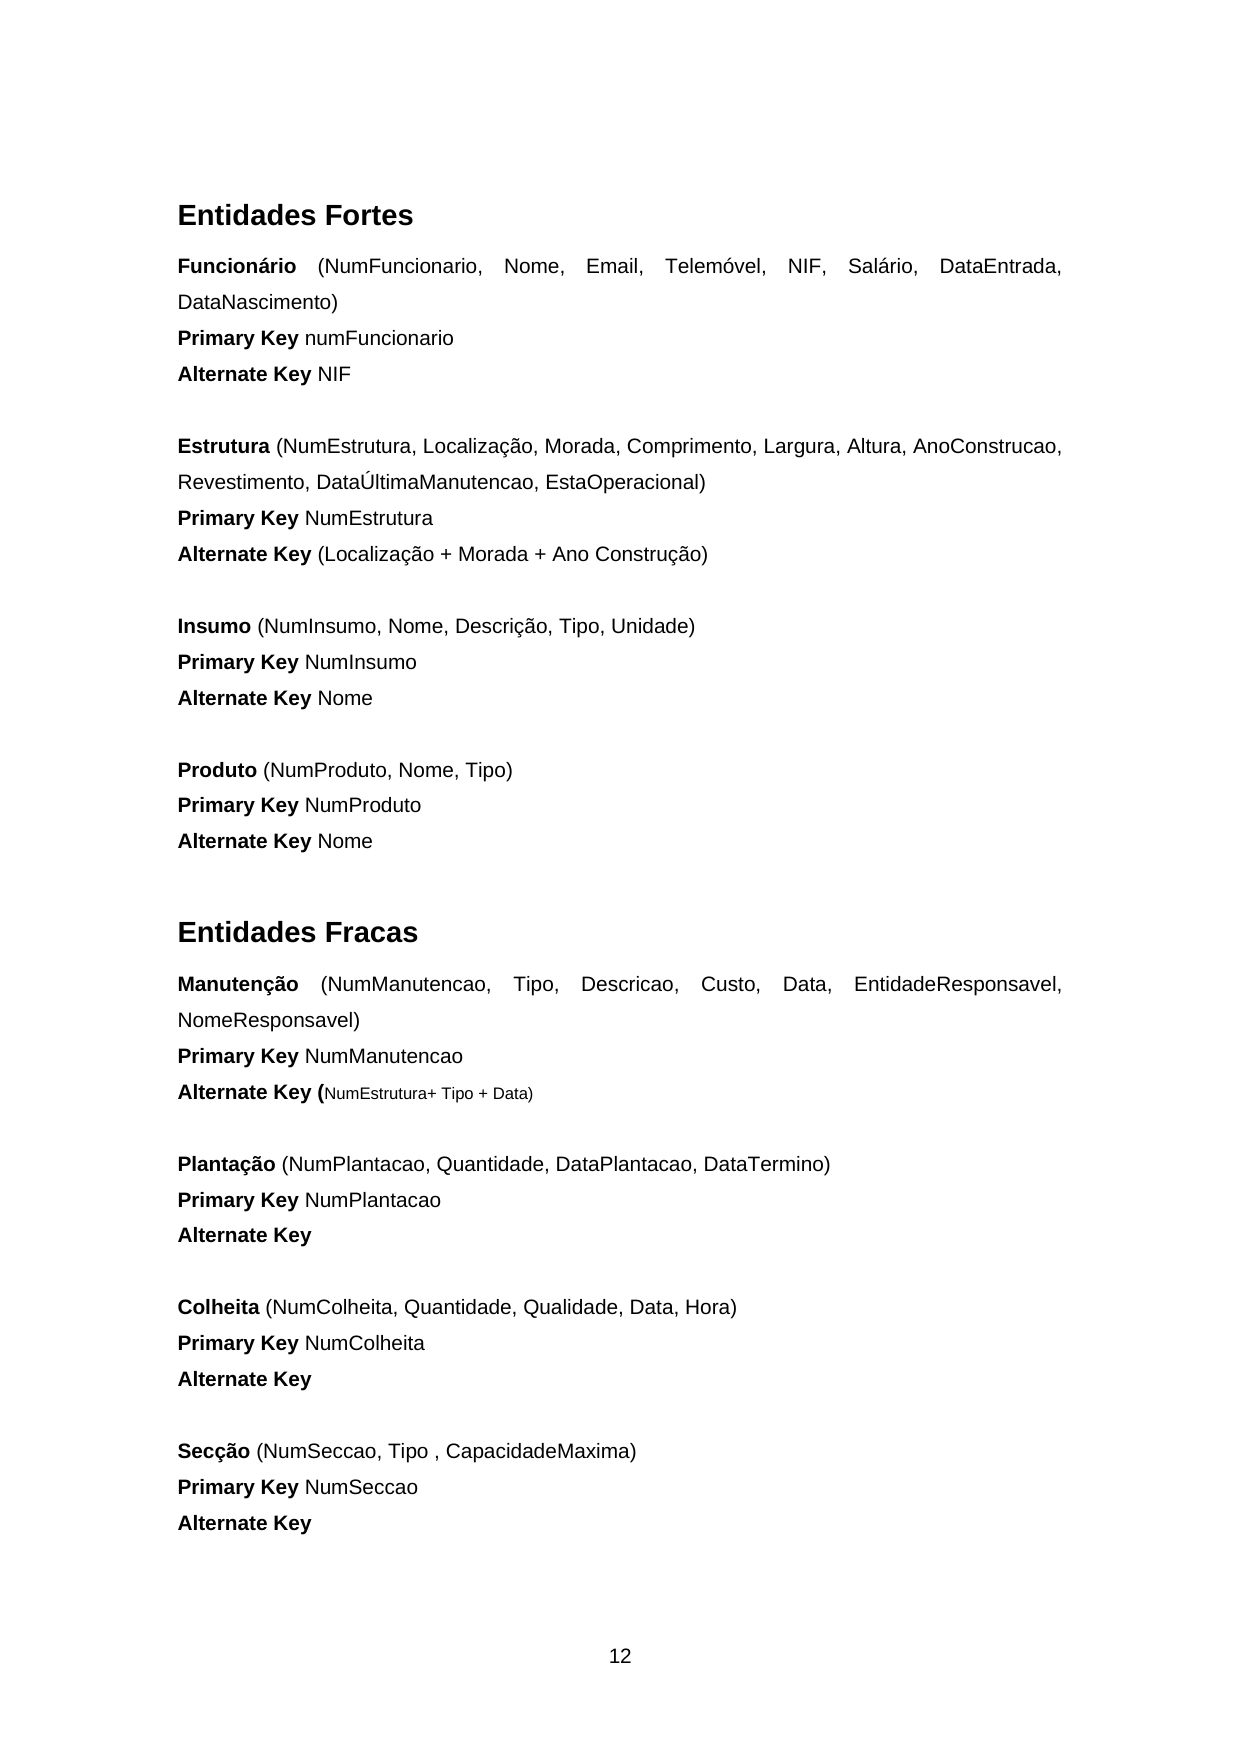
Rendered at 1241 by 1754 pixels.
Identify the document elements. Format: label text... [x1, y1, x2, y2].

text Alternate Key [177, 1511, 1063, 1535]
text Insumo (NumInsumo, Nome, Descrição, Tipo, Unidade) [177, 614, 1063, 638]
text Estrutura (NumEstrutura, Localização, Morada, Comprimento, Largura, Altura, AnoConstrucao, Revestimento, DataÚltimaManutencao, EstaOperacional) [177, 434, 1063, 494]
text Produto (NumProduto, Nome, Tipo) [177, 757, 1063, 781]
text Alternate Key NIF [177, 362, 1063, 386]
text Secção (NumSeccao, Tipo , CapacidadeMaxima) [177, 1439, 1063, 1463]
text Alternate Key [177, 1223, 1063, 1247]
text Alternate Key (NumEstrutura+ Tipo + Data) [177, 1079, 1063, 1103]
text Primary Key numFuncionario [177, 326, 1063, 350]
text Alternate Key [177, 1367, 1063, 1391]
text Alternate Key (Localização + Morada + Ano Construção) [177, 542, 1063, 566]
text Primary Key NumProduto [177, 793, 1063, 817]
text Primary Key NumPlantacao [177, 1187, 1063, 1211]
text Primary Key NumInsumo [177, 649, 1063, 673]
text Primary Key NumEstrutura [177, 506, 1063, 530]
text Colheita (NumColheita, Quantidade, Qualidade, Data, Hora) [177, 1295, 1063, 1319]
text Alternate Key Nome [177, 829, 1063, 853]
text Primary Key NumSeccao [177, 1475, 1063, 1499]
subtitle Entidades Fortes [177, 198, 1063, 231]
text Plantação (NumPlantacao, Quantidade, DataPlantacao, DataTermino) [177, 1151, 1063, 1175]
text Primary Key NumManutencao [177, 1044, 1063, 1068]
text Manutenção (NumManutencao, Tipo, Descricao, Custo, Data, EntidadeResponsavel, NomeResponsavel) [177, 972, 1063, 1032]
subtitle Entidades Fracas [177, 915, 1063, 949]
text Funcionário (NumFuncionario, Nome, Email, Telemóvel, NIF, Salário, DataEntrada, DataNascimento) [177, 254, 1063, 314]
text Alternate Key Nome [177, 686, 1063, 709]
text Primary Key NumColheita [177, 1331, 1063, 1355]
